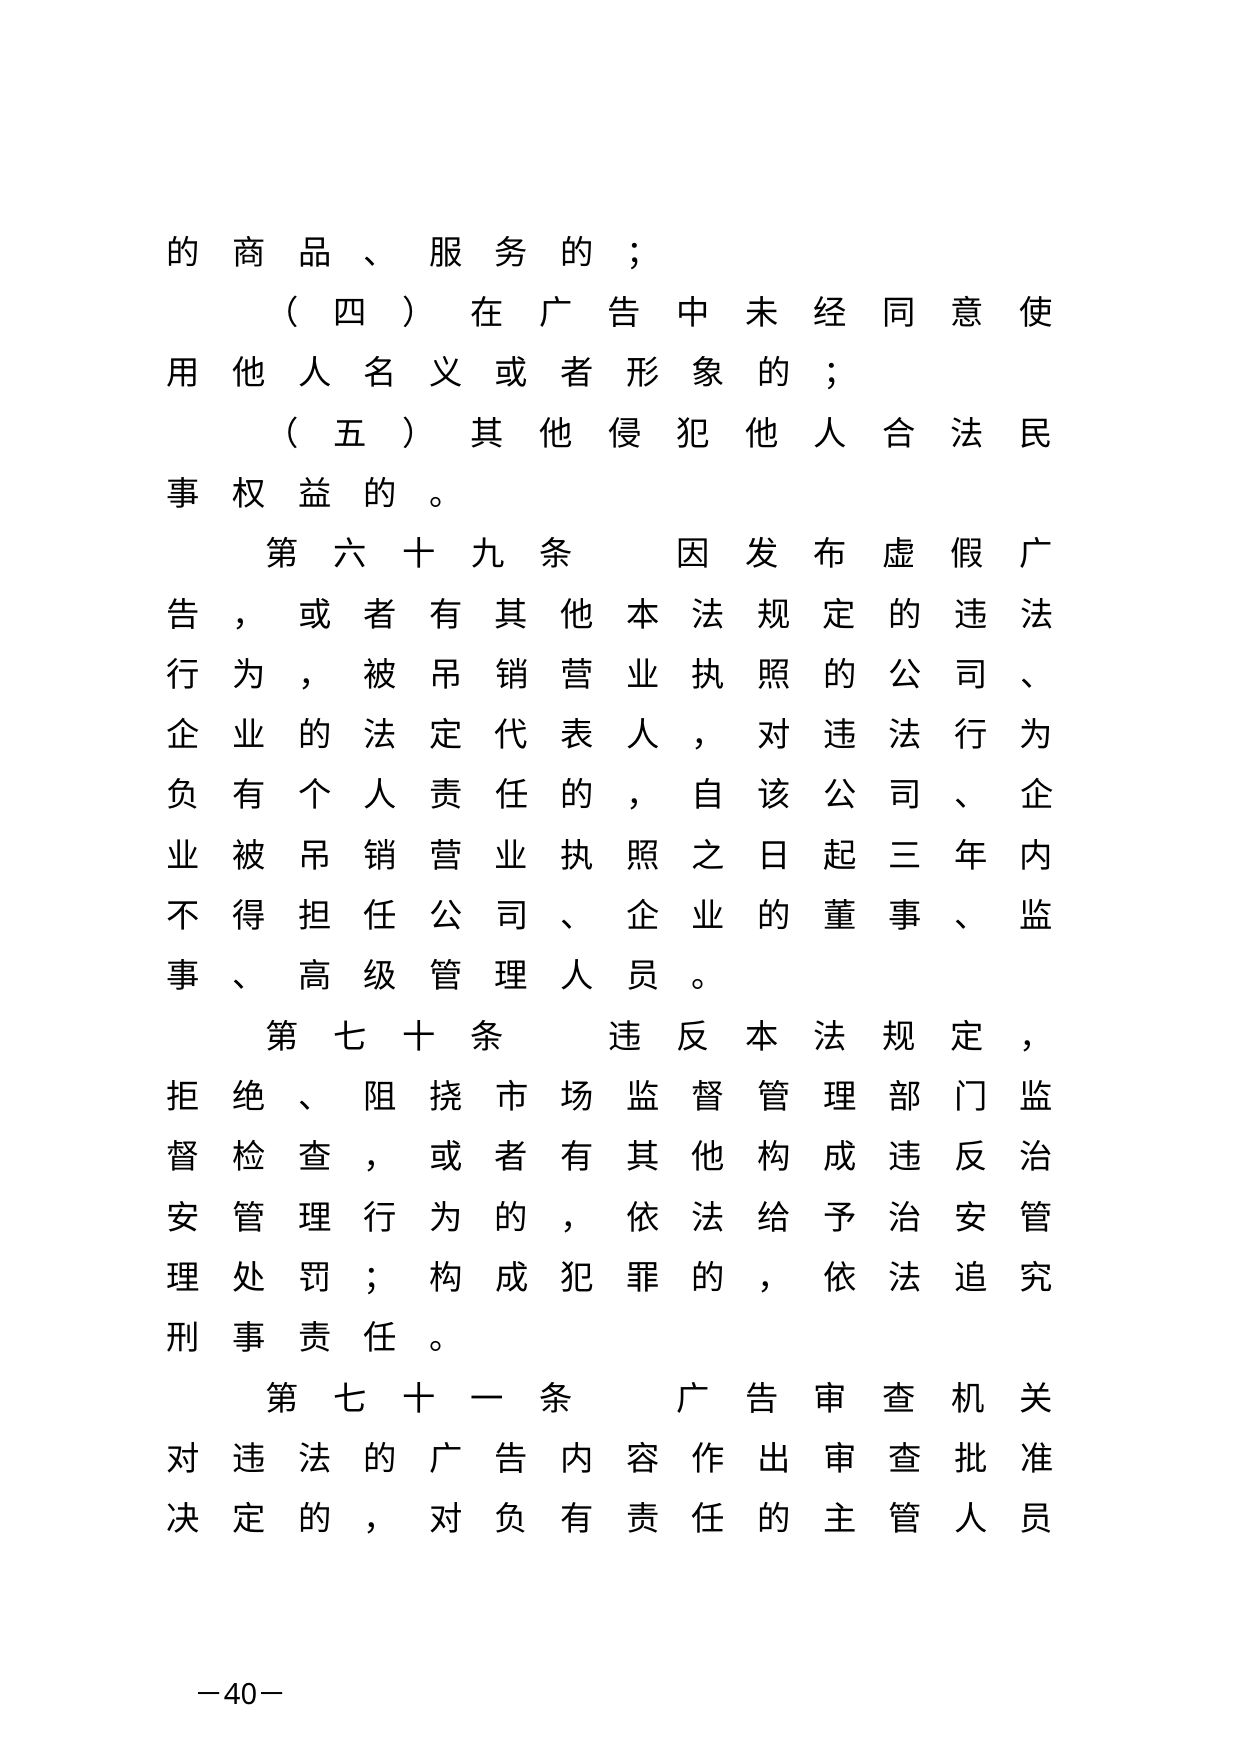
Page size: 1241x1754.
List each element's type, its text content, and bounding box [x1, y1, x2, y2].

text （四）在广告中未经同意使用他人名义或者形象的； [167, 280, 1085, 400]
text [167, 219, 1085, 280]
text （五）其他侵犯他人合法民事权益的。 [167, 400, 1085, 521]
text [167, 1365, 1085, 1546]
text 第七十条 违反本法规定，拒绝、阻挠市场监督管理部门监督检查，或者有其他构成违反治安管理行为的，依法给予治安管理处罚；构成犯罪的，依法追究刑事责任。 [167, 1003, 1085, 1365]
text 第六十九条 因发布虚假广告，或者有其他本法规定的违法行为，被吊销营业执照的公司、企业的法定代表人，对违法行为负有个人责任的，自该公司、企业被吊销营业执照之日起三年内不得担任公司、企业的董事、监事、高级管理人员。 [167, 521, 1085, 1003]
